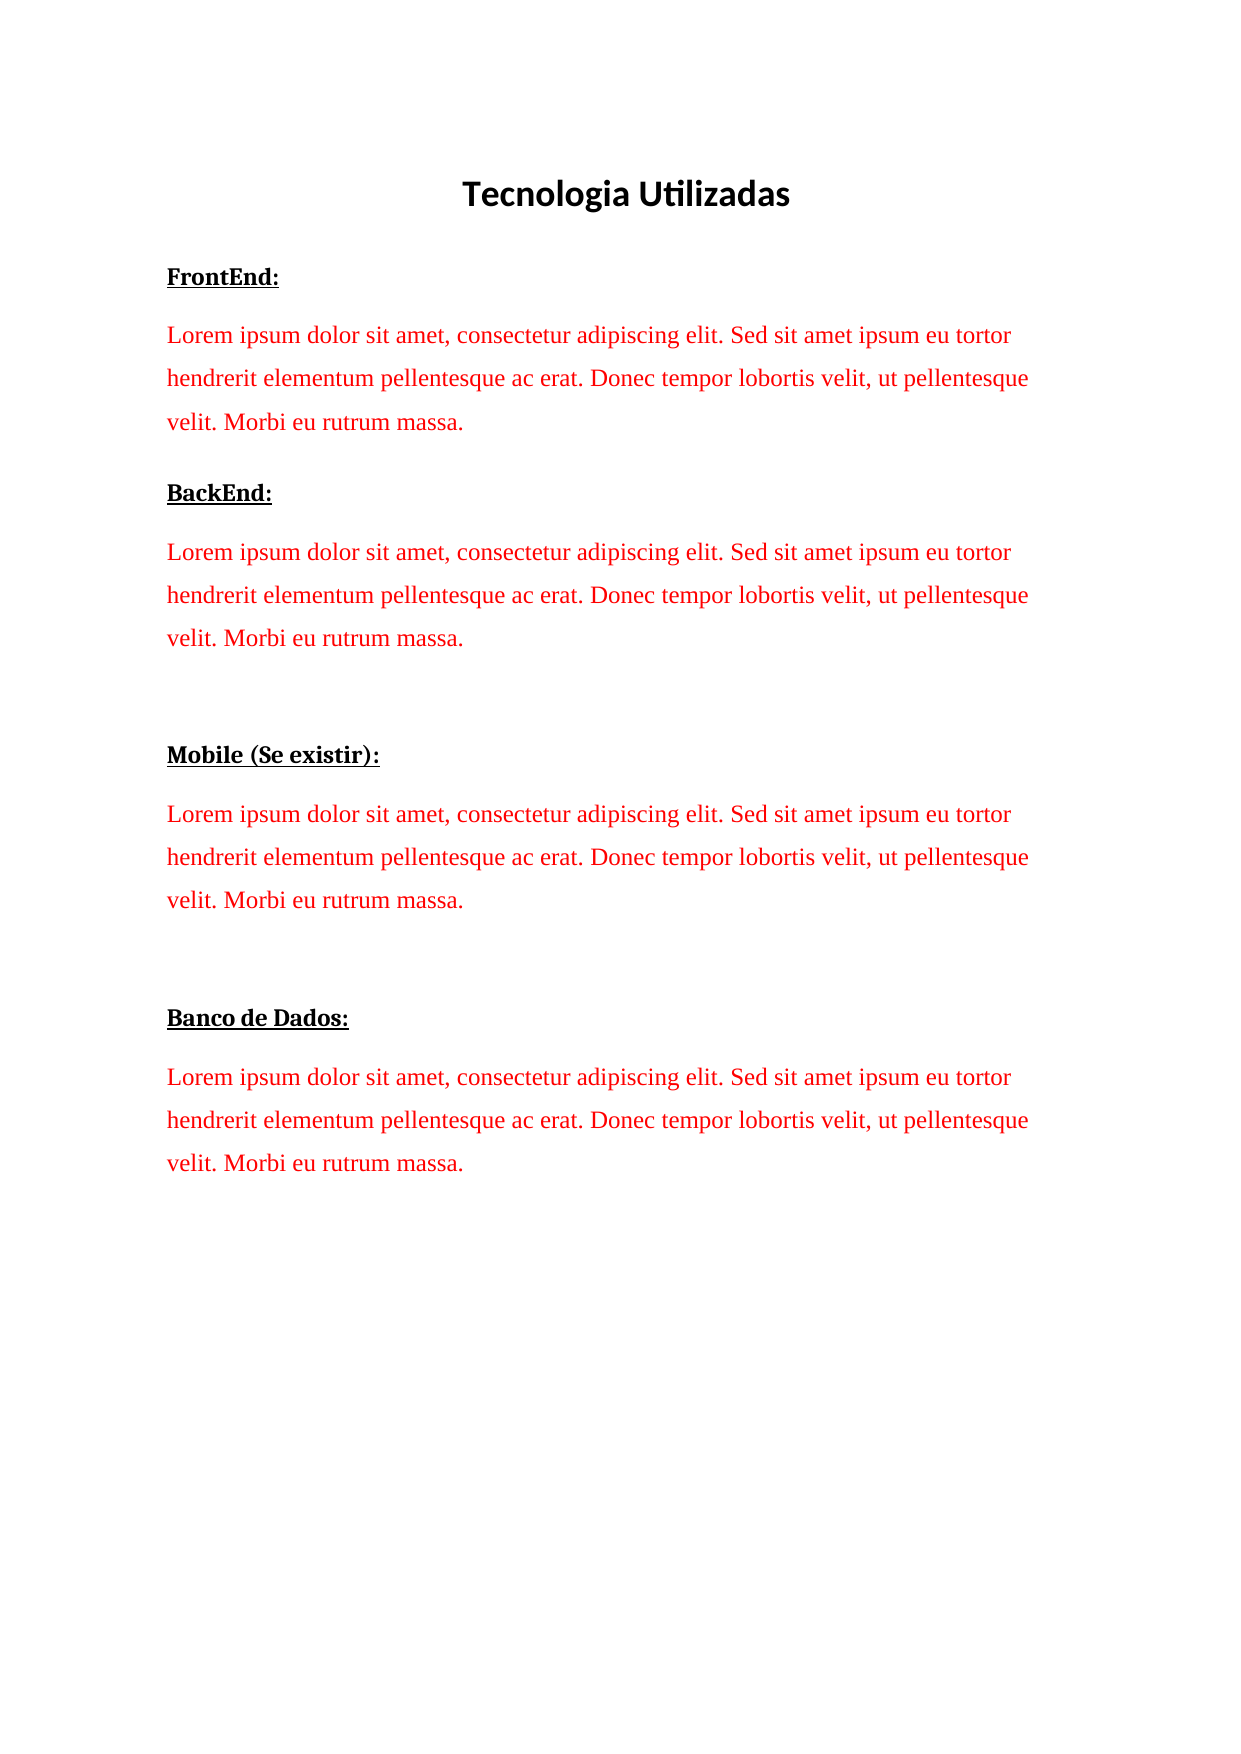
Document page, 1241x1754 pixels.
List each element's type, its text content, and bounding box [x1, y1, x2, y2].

subtitle Tecnologia Utilizadas [177, 170, 1076, 216]
subtitle BackEnd: [167, 479, 1076, 508]
subtitle Banco de Dados: [167, 1004, 1076, 1033]
subtitle FrontEnd: [167, 262, 1076, 291]
subtitle Mobile (Se existir): [167, 741, 1076, 770]
